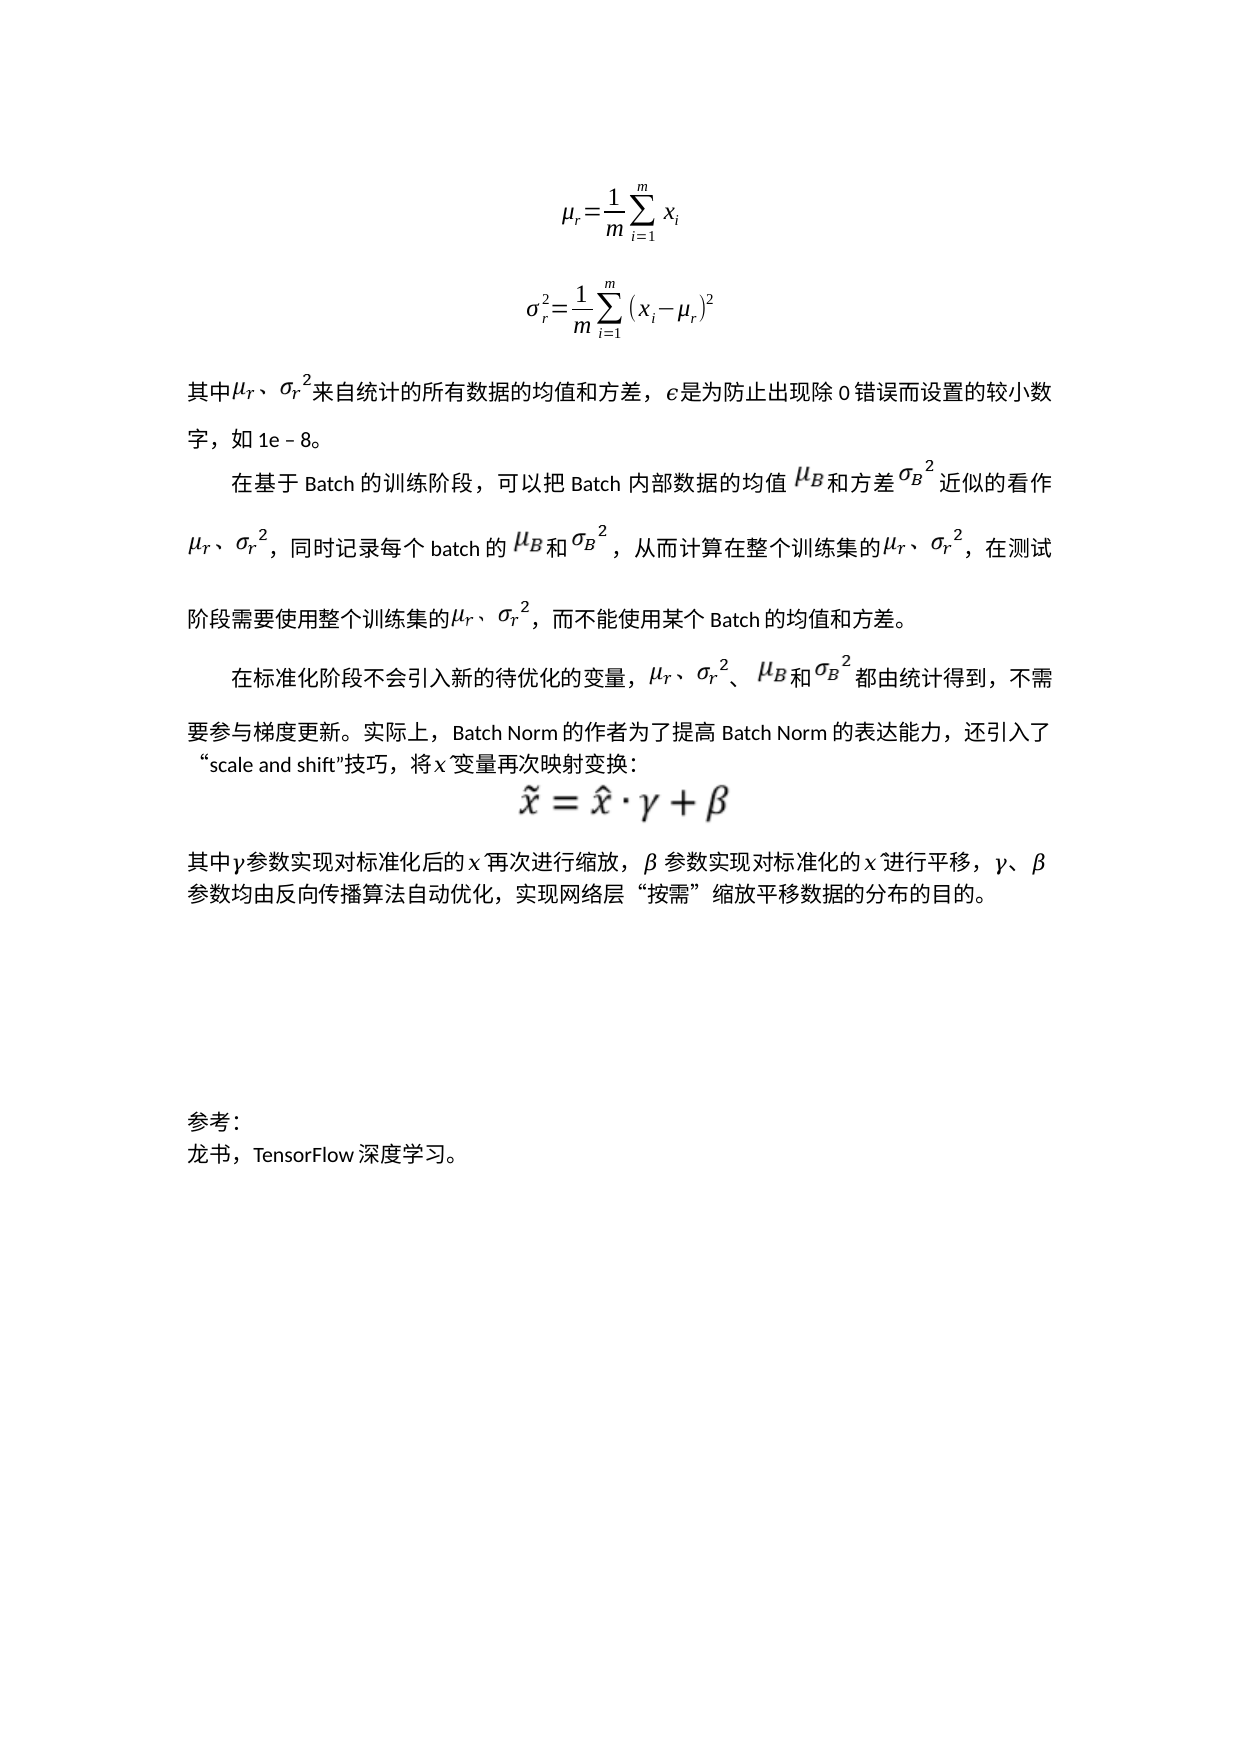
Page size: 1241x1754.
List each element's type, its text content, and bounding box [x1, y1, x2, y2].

picture [751, 657, 791, 686]
text 龙书，TensorFlow深度学习。 [187, 1137, 1053, 1169]
picture [882, 527, 963, 556]
picture [187, 527, 269, 556]
text 在基于Batch的训练阶段，可以把Batch 内部数据的均值和方差近似的看作，同时记录每个batch的和，从而计算在整个训练集的，在测试阶段需要使用整个训练集的，而不能使用某个Batch的均值和方差。 [187, 454, 1053, 649]
text 参考： [187, 1104, 1053, 1137]
picture [896, 454, 939, 491]
picture [506, 779, 734, 831]
picture [569, 519, 612, 556]
text 其中来自统计的所有数据的均值和方差，𝜖是为防止出现除0错误而设置的较小数 字，如1e – 8。 [187, 357, 1053, 454]
picture [648, 657, 730, 686]
picture [231, 372, 313, 401]
picture [812, 649, 856, 686]
picture [788, 462, 828, 491]
picture [450, 599, 531, 628]
picture [507, 527, 547, 556]
text 在标准化阶段不会引入新的待优化的变量，、和都由统计得到，不需要参与梯度更新。实际上，Batch Norm的作者为了提高Batch Norm的表达能力，还引入了“scale and shift”技巧，将𝑥 ̂变量再次映射变换： [187, 649, 1053, 779]
text 其中𝛾参数实现对标准化后的𝑥 ̂再次进行缩放，𝛽参数实现对标准化的𝑥 ̂进行平移，𝛾、𝛽参数均由反向传播算法自动优化，实现网络层“按需”缩放平移数据的分布的目的。 [187, 844, 1053, 909]
